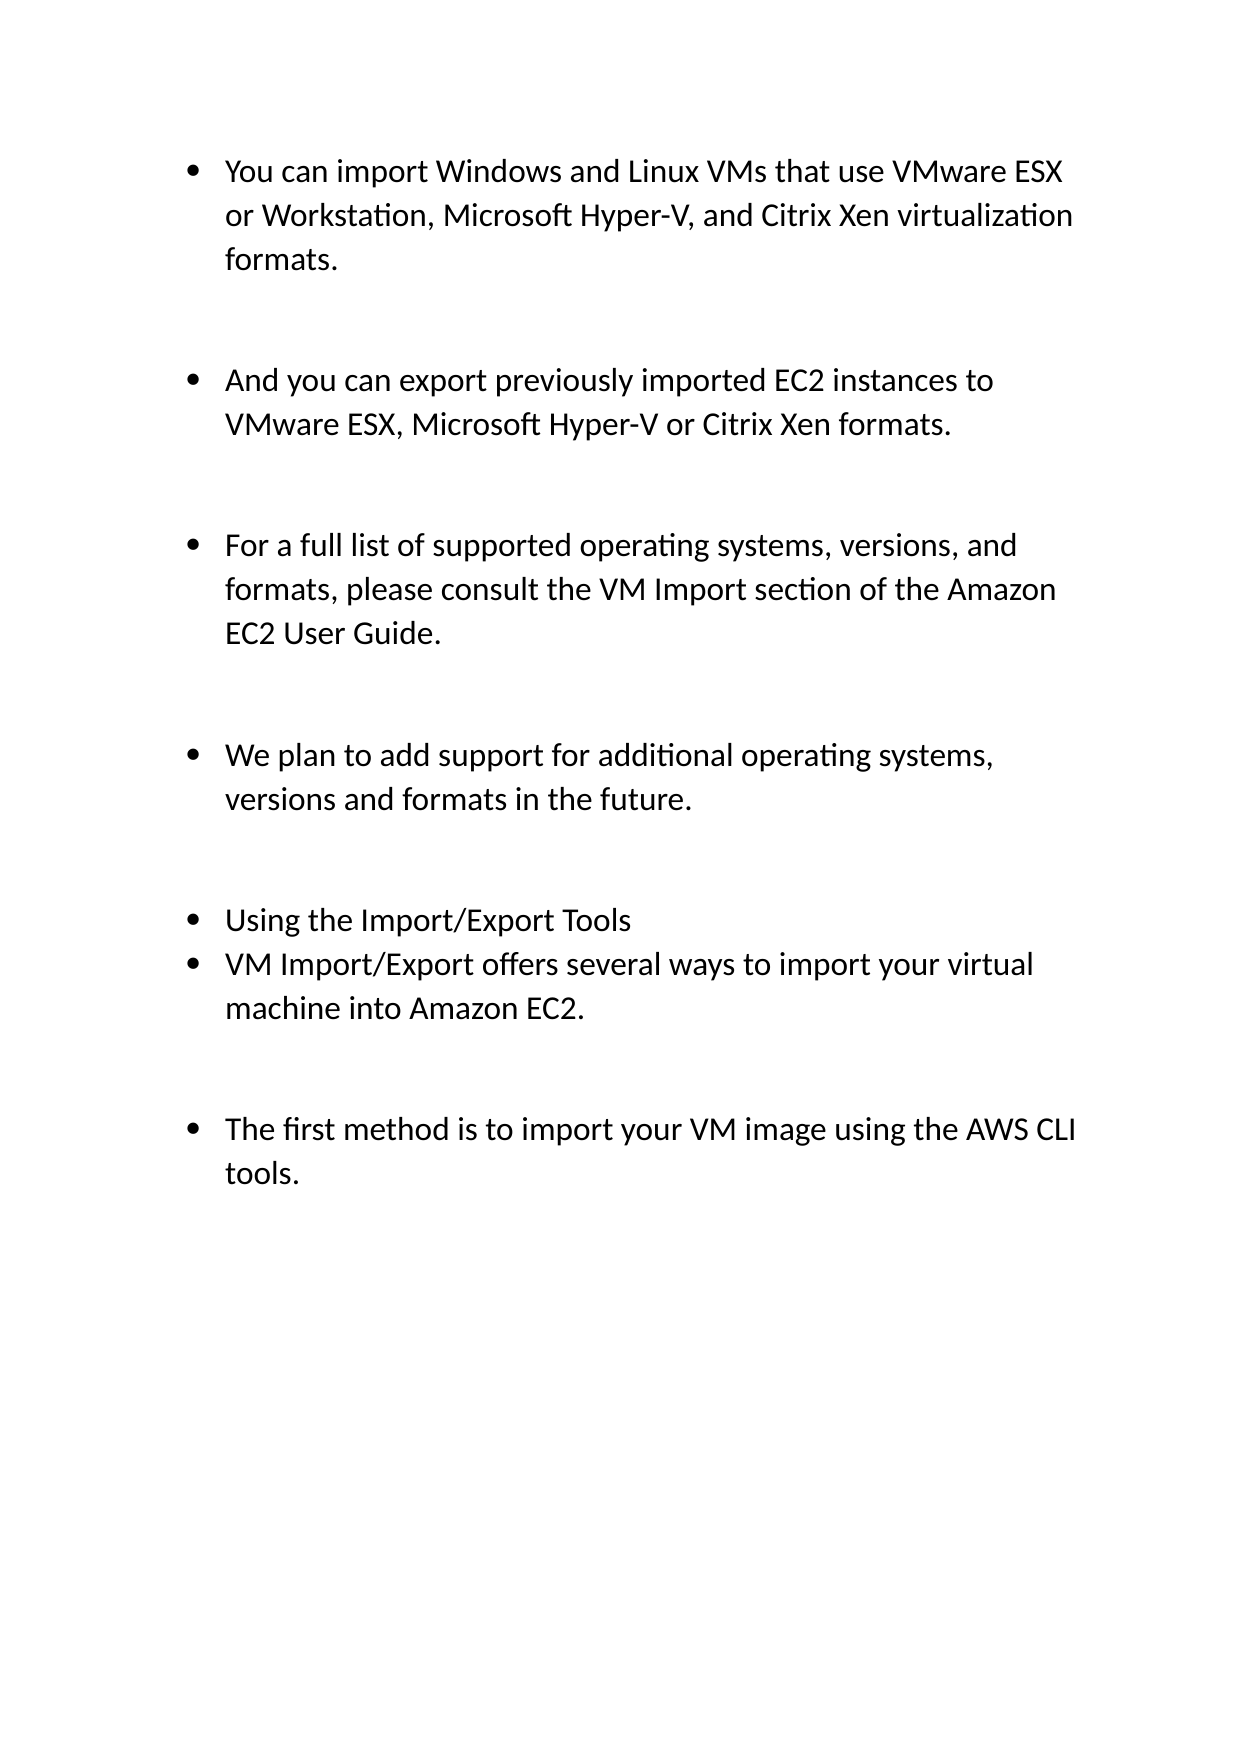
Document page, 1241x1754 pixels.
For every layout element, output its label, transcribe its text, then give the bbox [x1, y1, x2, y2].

list The first method is to import your VM image using the AWS CLI tools. [187, 1108, 1090, 1193]
list For a full list of supported operating systems, versions, and formats, please consult the VM Import section of the Amazon EC2 User Guide. [187, 524, 1090, 653]
list We plan to add support for additional operating systems, versions and formats in the future. [187, 733, 1090, 818]
list Using the Import/Export Tools [187, 899, 1090, 939]
list VM Import/Export offers several ways to import your virtual machine into Amazon EC2. [187, 943, 1090, 1027]
list And you can export previously imported EC2 instances to VMware ESX, Microsoft Hyper-V or Citrix Xen formats. [187, 359, 1090, 444]
list You can import Windows and Linux VMs that use VMware ESX or Workstation, Microsoft Hyper-V, and Citrix Xen virtualization formats. [187, 150, 1090, 279]
